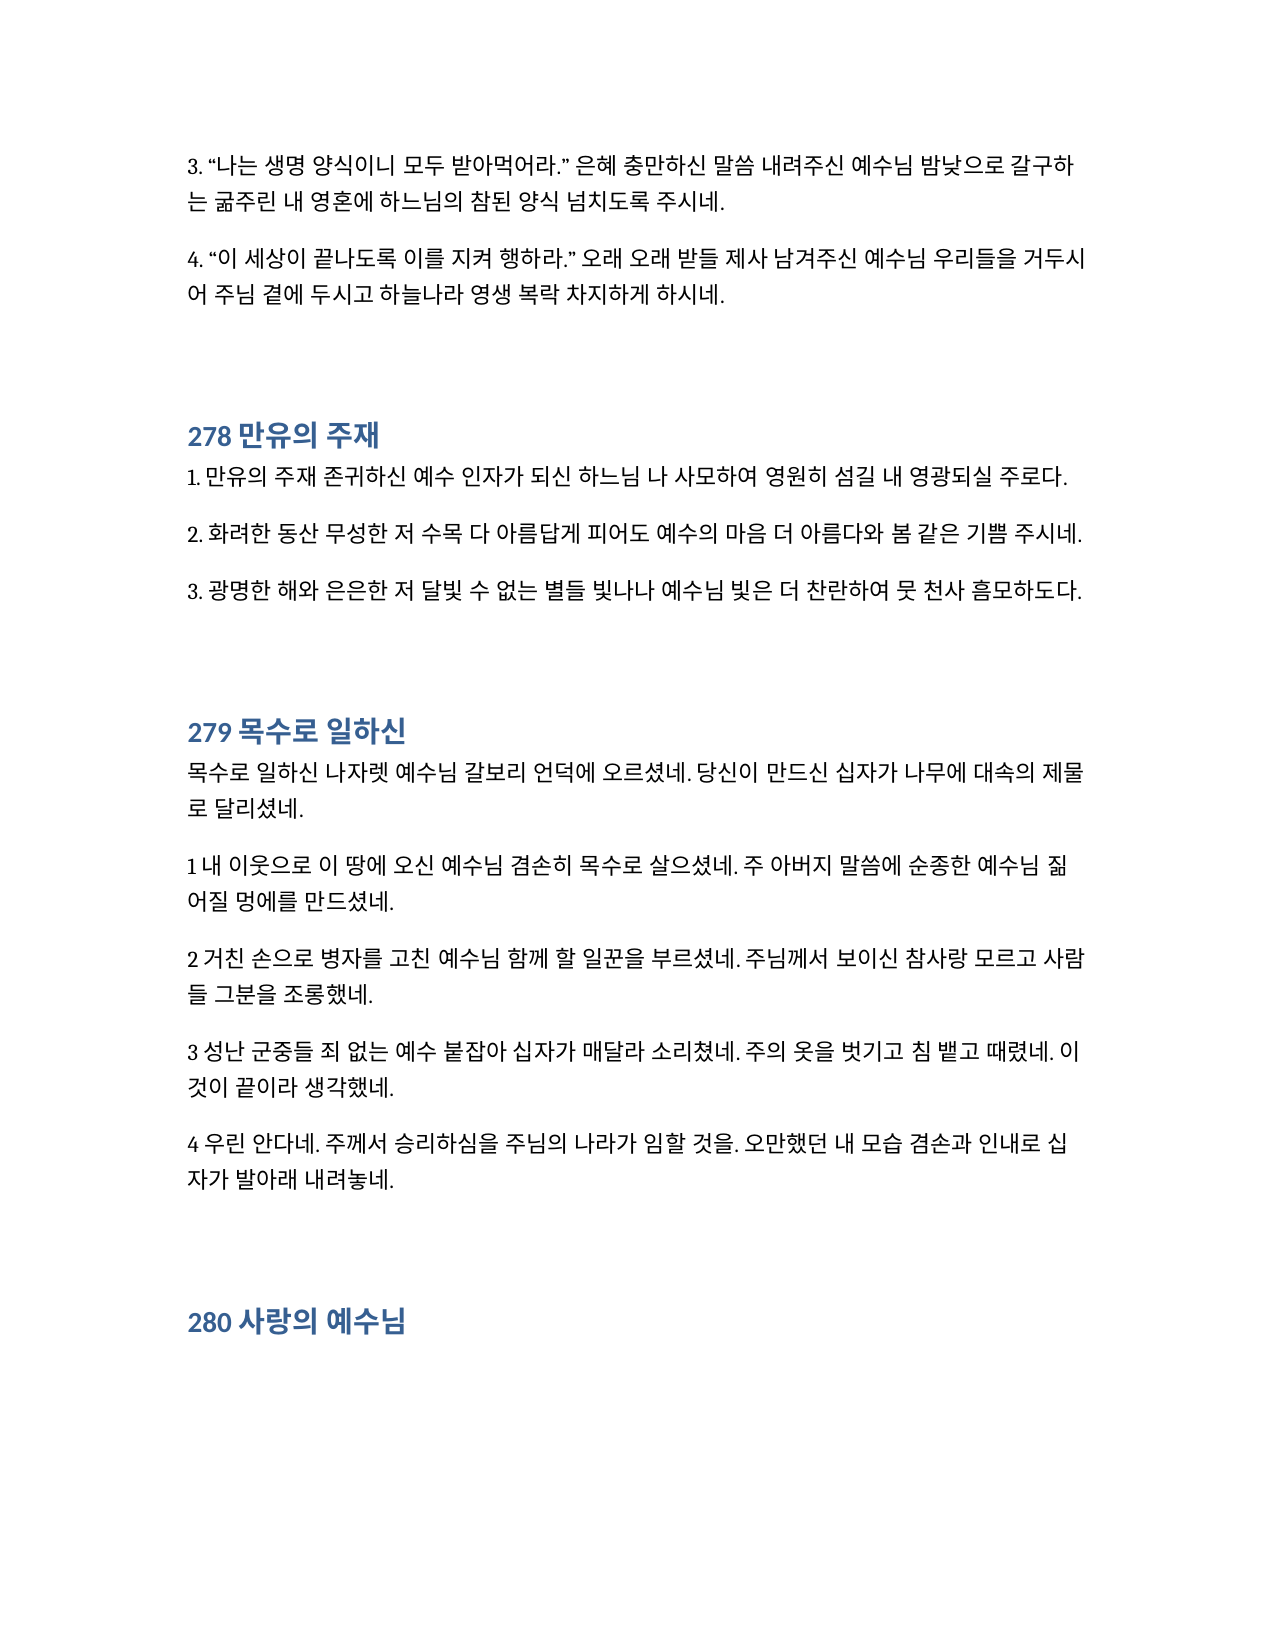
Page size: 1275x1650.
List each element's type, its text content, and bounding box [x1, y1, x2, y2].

text 2 거친 손으로 병자를 고친 예수님 함께 할 일꾼을 부르셨네. 주님께서 보이신 참사랑 모르고 사람들 그분을 조롱했네. [187, 943, 1087, 1010]
text 3 성난 군중들 죄 없는 예수 붙잡아 십자가 매달라 소리쳤네. 주의 옷을 벗기고 침 뱉고 때렸네. 이것이 끝이라 생각했네. [187, 1036, 1087, 1103]
text 3. 광명한 해와 은은한 저 달빛 수 없는 별들 빛나나 예수님 빛은 더 찬란하여 뭇 천사 흠모하도다. [187, 575, 1087, 606]
text 3. “나는 생명 양식이니 모두 받아먹어라.” 은혜 충만하신 말씀 내려주신 예수님 밤낮으로 갈구하는 굶주린 내 영혼에 하느님의 참된 양식 넘치도록 주시네. [187, 150, 1087, 217]
subtitle 279 목수로 일하신 [187, 712, 1087, 751]
subtitle 278 만유의 주재 [187, 416, 1087, 455]
text 4 우린 안다네. 주께서 승리하심을 주님의 나라가 임할 것을. 오만했던 내 모습 겸손과 인내로 십자가 발아래 내려놓네. [187, 1128, 1087, 1195]
text 목수로 일하신 나자렛 예수님 갈보리 언덕에 오르셨네. 당신이 만드신 십자가 나무에 대속의 제물로 달리셨네. [187, 757, 1087, 824]
text 2. 화려한 동산 무성한 저 수목 다 아름답게 피어도 예수의 마음 더 아름다와 봄 같은 기쁨 주시네. [187, 518, 1087, 549]
text 1 내 이웃으로 이 땅에 오신 예수님 겸손히 목수로 살으셨네. 주 아버지 말씀에 순종한 예수님 짊어질 멍에를 만드셨네. [187, 850, 1087, 917]
subtitle 280 사랑의 예수님 [187, 1301, 1087, 1341]
text 4. “이 세상이 끝나도록 이를 지켜 행하라.” 오래 오래 받들 제사 남겨주신 예수님 우리들을 거두시어 주님 곁에 두시고 하늘나라 영생 복락 차지하게 하시네. [187, 243, 1087, 310]
text 1. 만유의 주재 존귀하신 예수 인자가 되신 하느님 나 사모하여 영원히 섬길 내 영광되실 주로다. [187, 461, 1087, 492]
